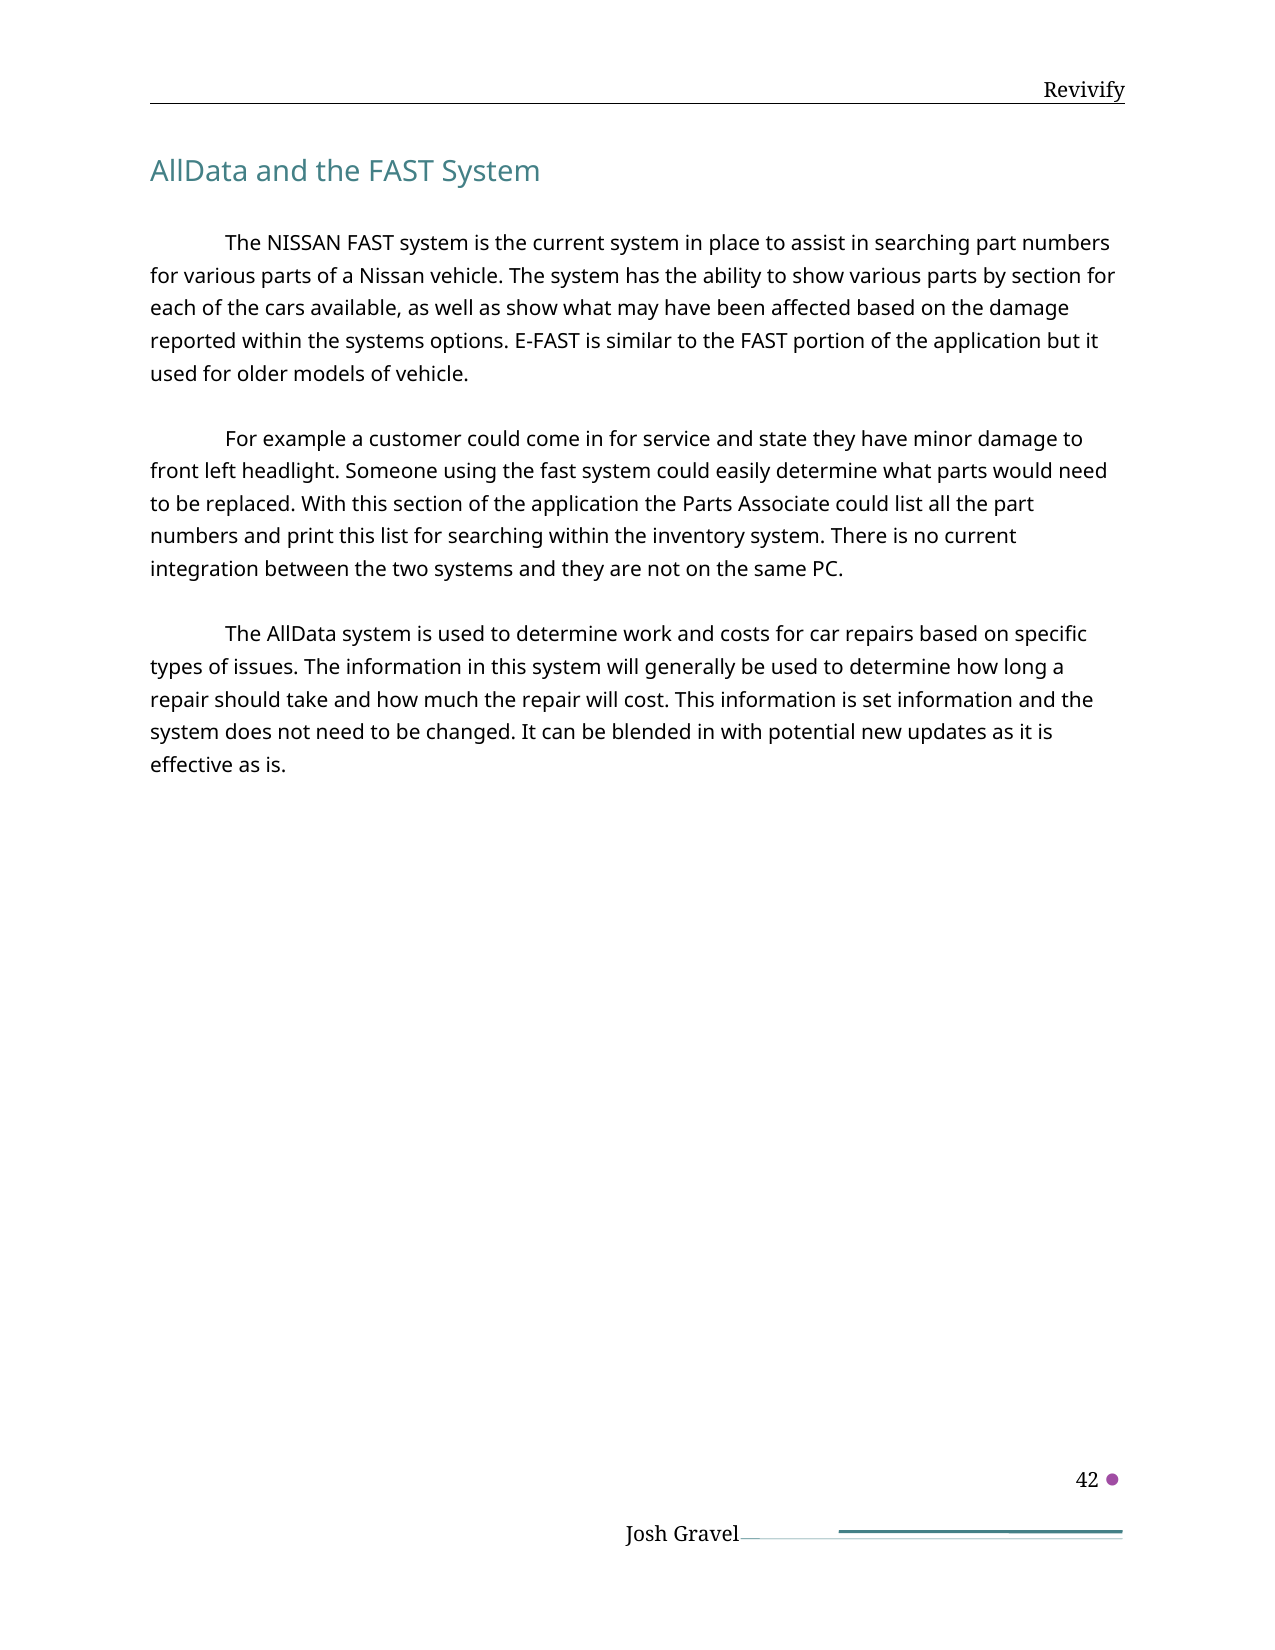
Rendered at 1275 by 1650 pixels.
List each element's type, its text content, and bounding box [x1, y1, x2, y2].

text The AllData system is used to determine work and costs for car repairs based on specific types of issues. The information in this system will generally be used to determine how long a repair should take and how much the repair will cost. This information is set information and the system does not need to be changed. It can be blended in with potential new updates as it is effective as is. [150, 619, 1125, 778]
text For example a customer could come in for service and state they have minor damage to front left headlight. Someone using the fast system could easily determine what parts would need to be replaced. With this section of the application the Parts Associate could list all the part numbers and print this list for searching within the inventory system. There is no current integration between the two systems and they are not on the same PC. [150, 424, 1125, 583]
subtitle AllData and the FAST System [150, 150, 1125, 190]
text The NISSAN FAST system is the current system in place to assist in searching part numbers for various parts of a Nissan vehicle. The system has the ability to show various parts by section for each of the cars available, as well as show what may have been affected based on the damage reported within the systems options. E-FAST is similar to the FAST portion of the application but it used for older models of vehicle. [150, 228, 1125, 387]
